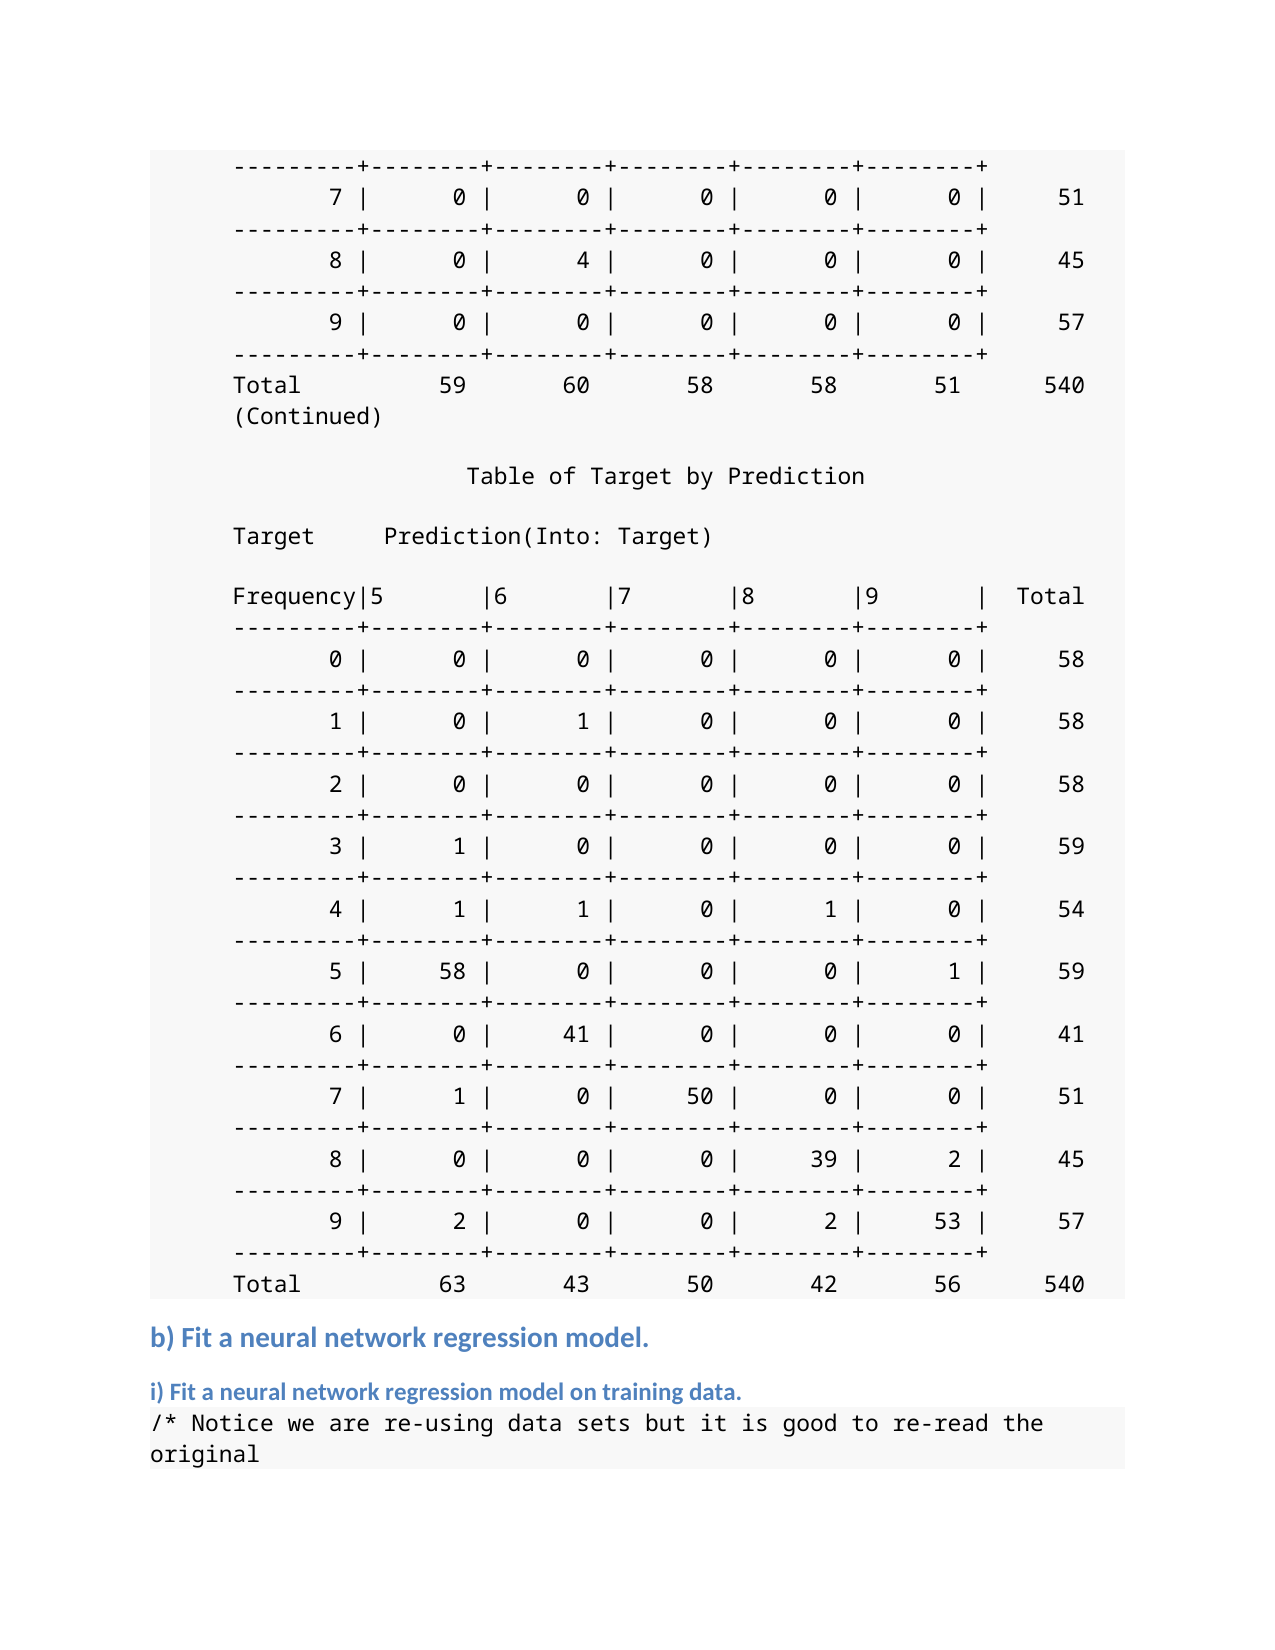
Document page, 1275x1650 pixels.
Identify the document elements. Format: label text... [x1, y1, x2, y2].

subtitle b) Fit a neural network regression model. [150, 1319, 1125, 1355]
subtitle i) Fit a neural network regression model on training data. [150, 1376, 1125, 1407]
